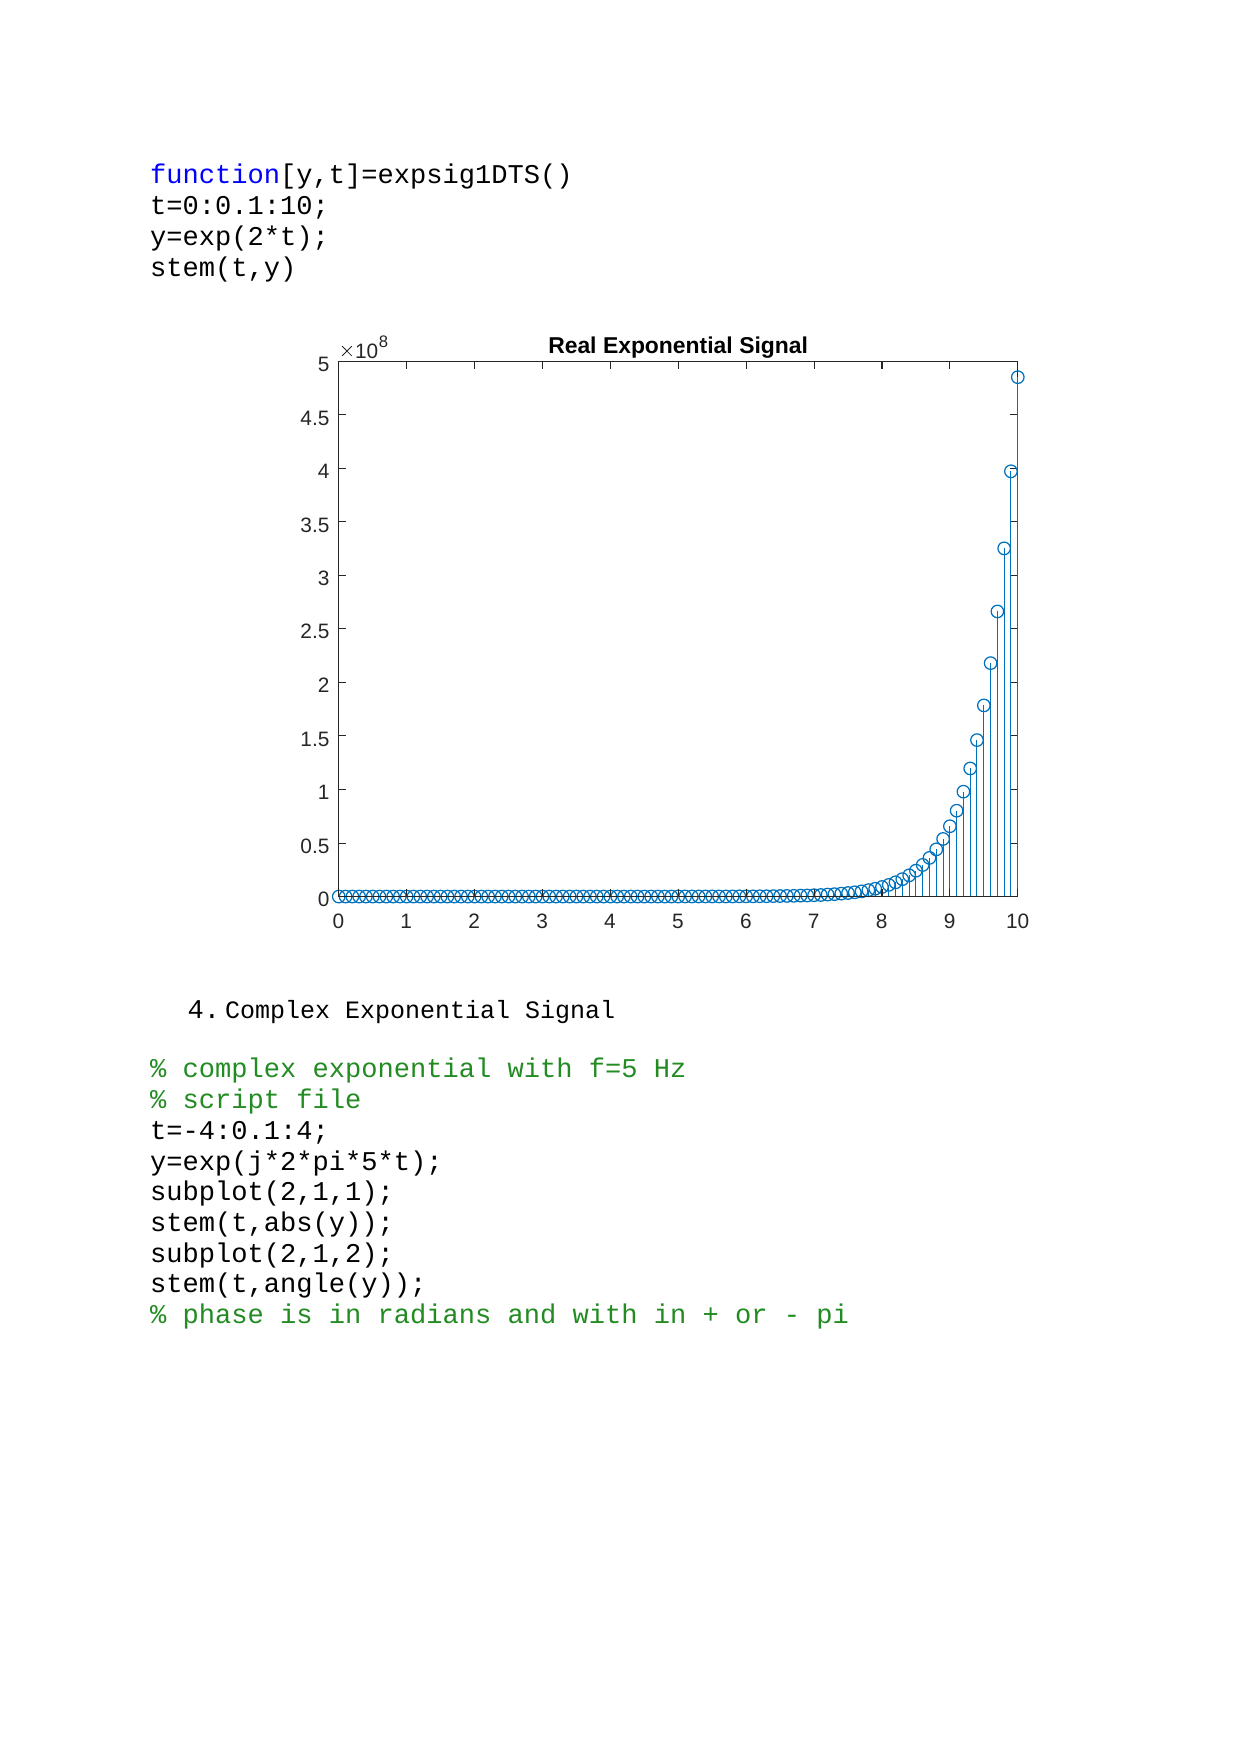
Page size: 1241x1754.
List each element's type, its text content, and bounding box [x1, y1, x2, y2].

text function[y,t]=expsig1DTS() [150, 161, 1090, 192]
text % complex exponential with f=5 Hz [150, 1055, 1090, 1086]
text stem(t,y) [150, 253, 1090, 284]
text % phase is in radians and with in + or - pi [150, 1301, 1090, 1332]
text subplot(2,1,1); [150, 1178, 1090, 1209]
text stem(t,abs(y)); [150, 1209, 1090, 1239]
text y=exp(2*t); [150, 223, 1090, 253]
text stem(t,angle(y)); [150, 1270, 1090, 1301]
text % script file [150, 1086, 1090, 1117]
text t=-4:0.1:4; [150, 1117, 1090, 1147]
list Complex Exponential Signal [187, 996, 1090, 1027]
text subplot(2,1,2); [150, 1239, 1090, 1270]
text t=0:0.1:10; [150, 192, 1090, 223]
text y=exp(j*2*pi*5*t); [150, 1147, 1090, 1178]
